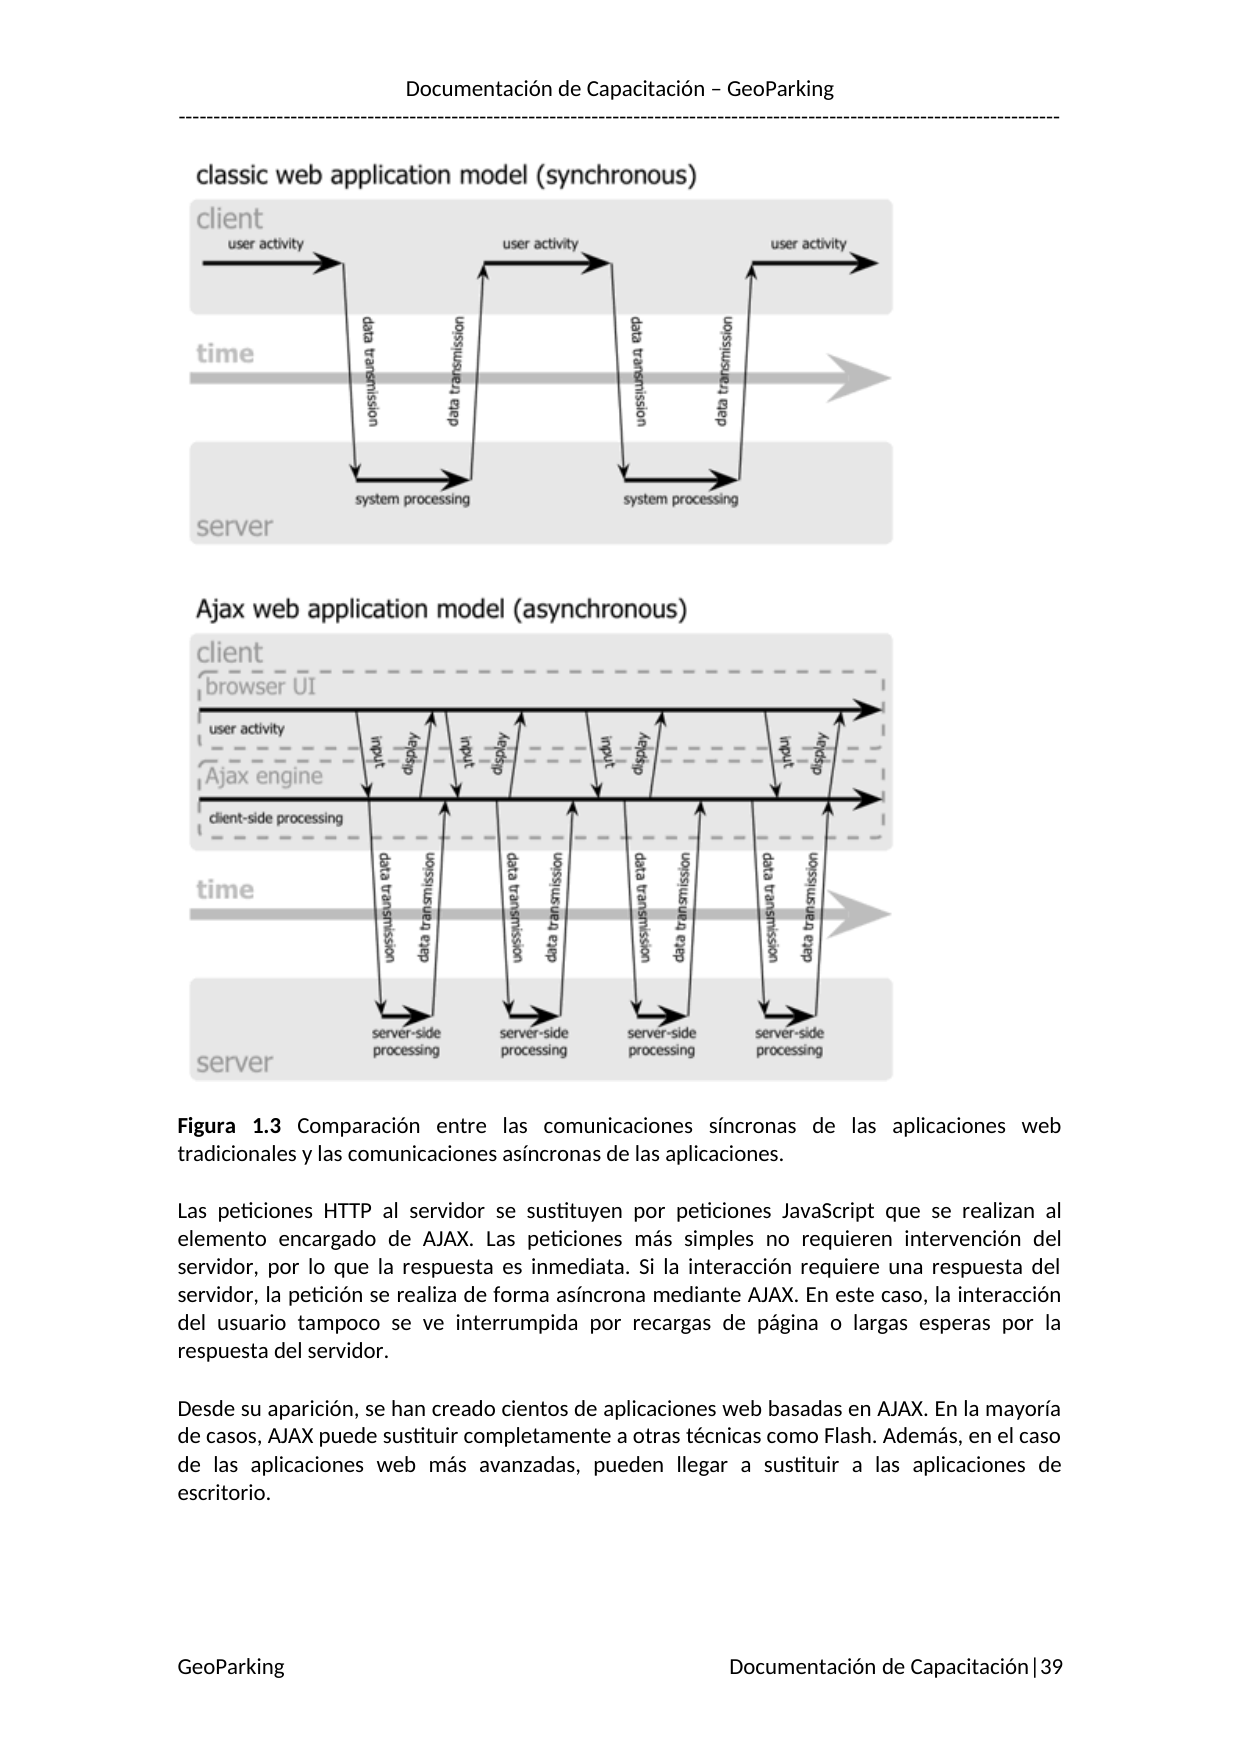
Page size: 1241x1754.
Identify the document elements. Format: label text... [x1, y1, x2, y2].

text Figura 1.3 Comparación entre las comunicaciones síncronas de las aplicaciones web tradicionales y las comunicaciones asíncronas de las aplicaciones. [177, 1111, 1063, 1167]
picture [177, 147, 920, 1082]
text Desde su aparición, se han creado cientos de aplicaciones web basadas en AJAX. En la mayoría de casos, AJAX puede sustituir completamente a otras técnicas como Flash. Además, en el caso de las aplicaciones web más avanzadas, pueden llegar a sustituir a las aplicaciones de escritorio. [177, 1394, 1063, 1506]
text Las peticiones HTTP al servidor se sustituyen por peticiones JavaScript que se realizan al elemento encargado de AJAX. Las peticiones más simples no requieren intervención del servidor, por lo que la respuesta es inmediata. Si la interacción requiere una respuesta del servidor, la petición se realiza de forma asíncrona mediante AJAX. En este caso, la interacción del usuario tampoco se ve interrumpida por recargas de página o largas esperas por la respuesta del servidor. [177, 1196, 1063, 1364]
